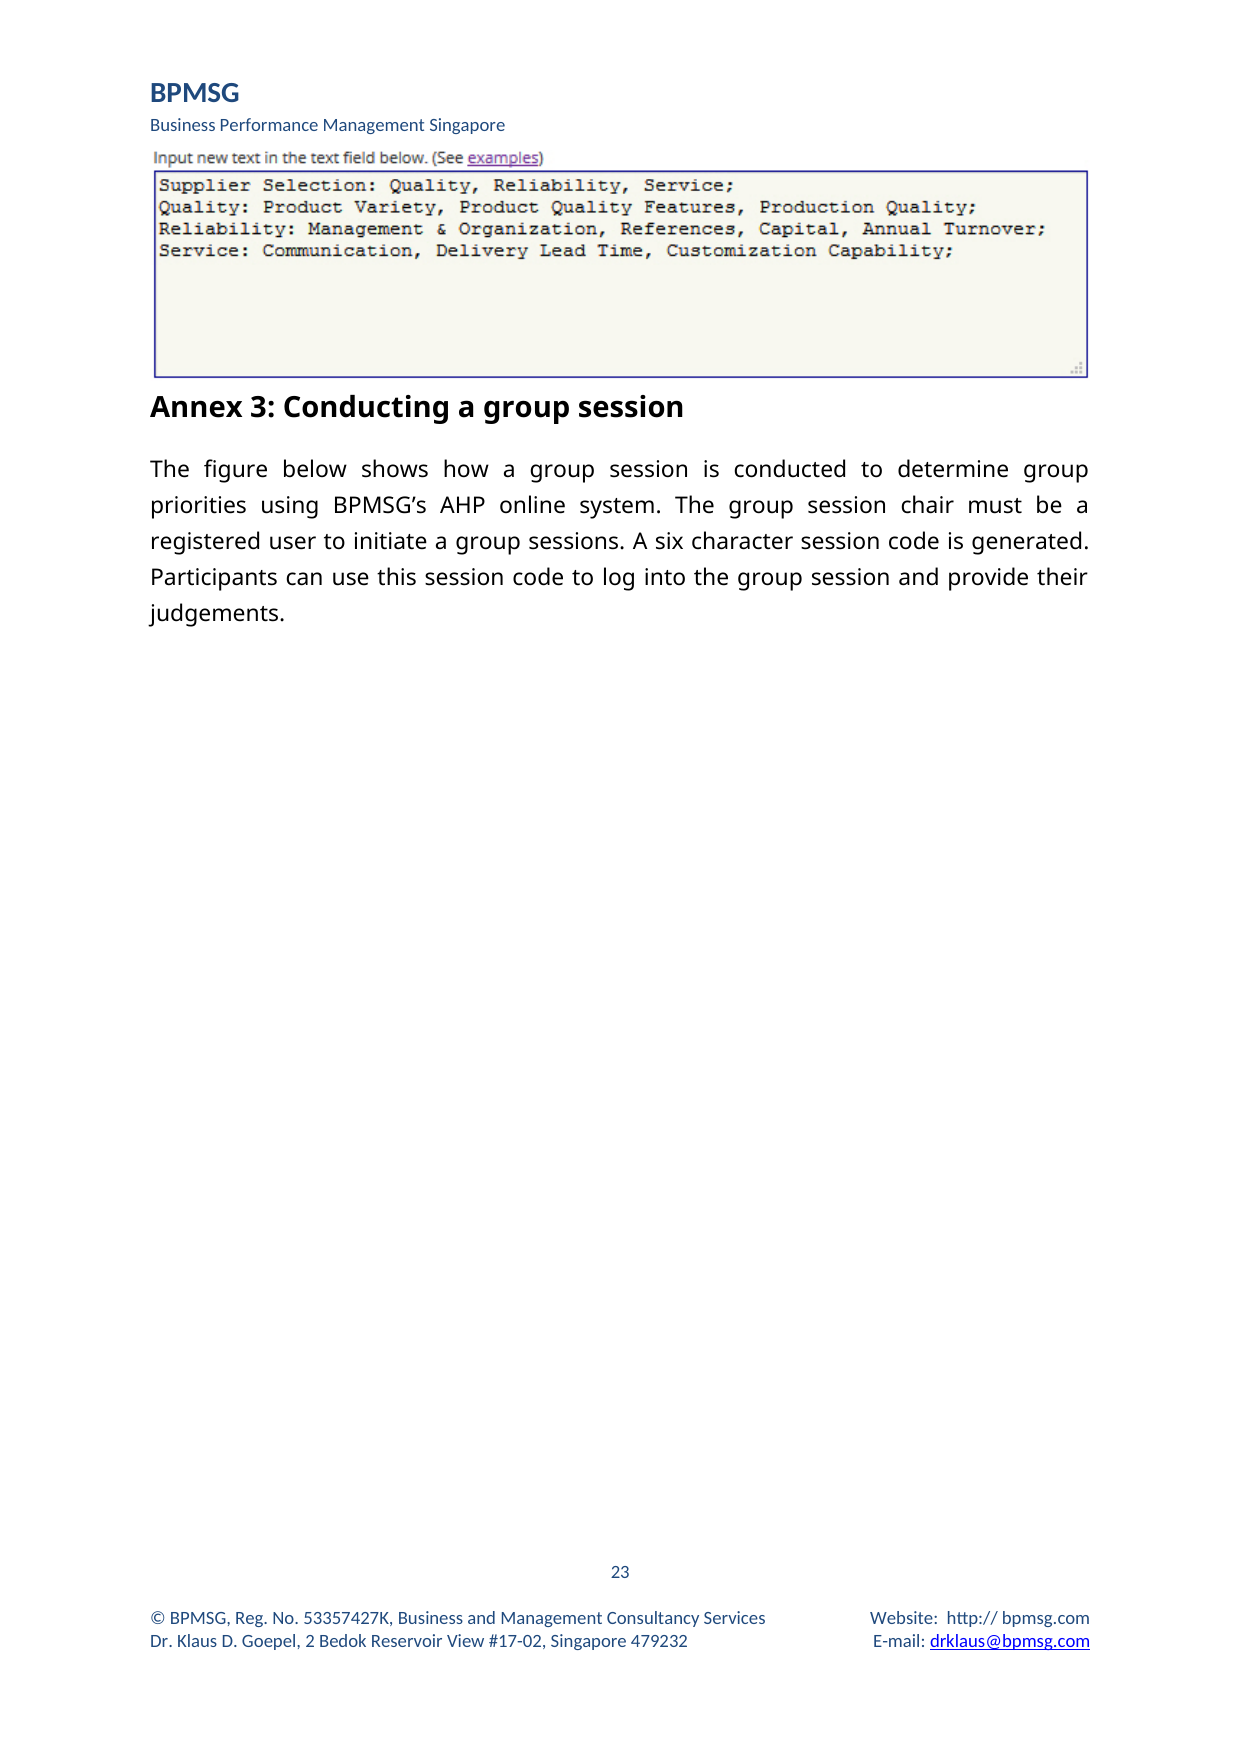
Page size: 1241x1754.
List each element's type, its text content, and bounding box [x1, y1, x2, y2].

picture [150, 150, 1091, 381]
text The figure below shows how a group session is conducted to determine group priorities using BPMSG’s AHP online system. The group session chair must be a registered user to initiate a group sessions. A six character session code is generated. Participants can use this session code to log into the group session and provide their judgements. [150, 453, 1090, 628]
text Annex 3: Conducting a group session [150, 381, 1090, 426]
